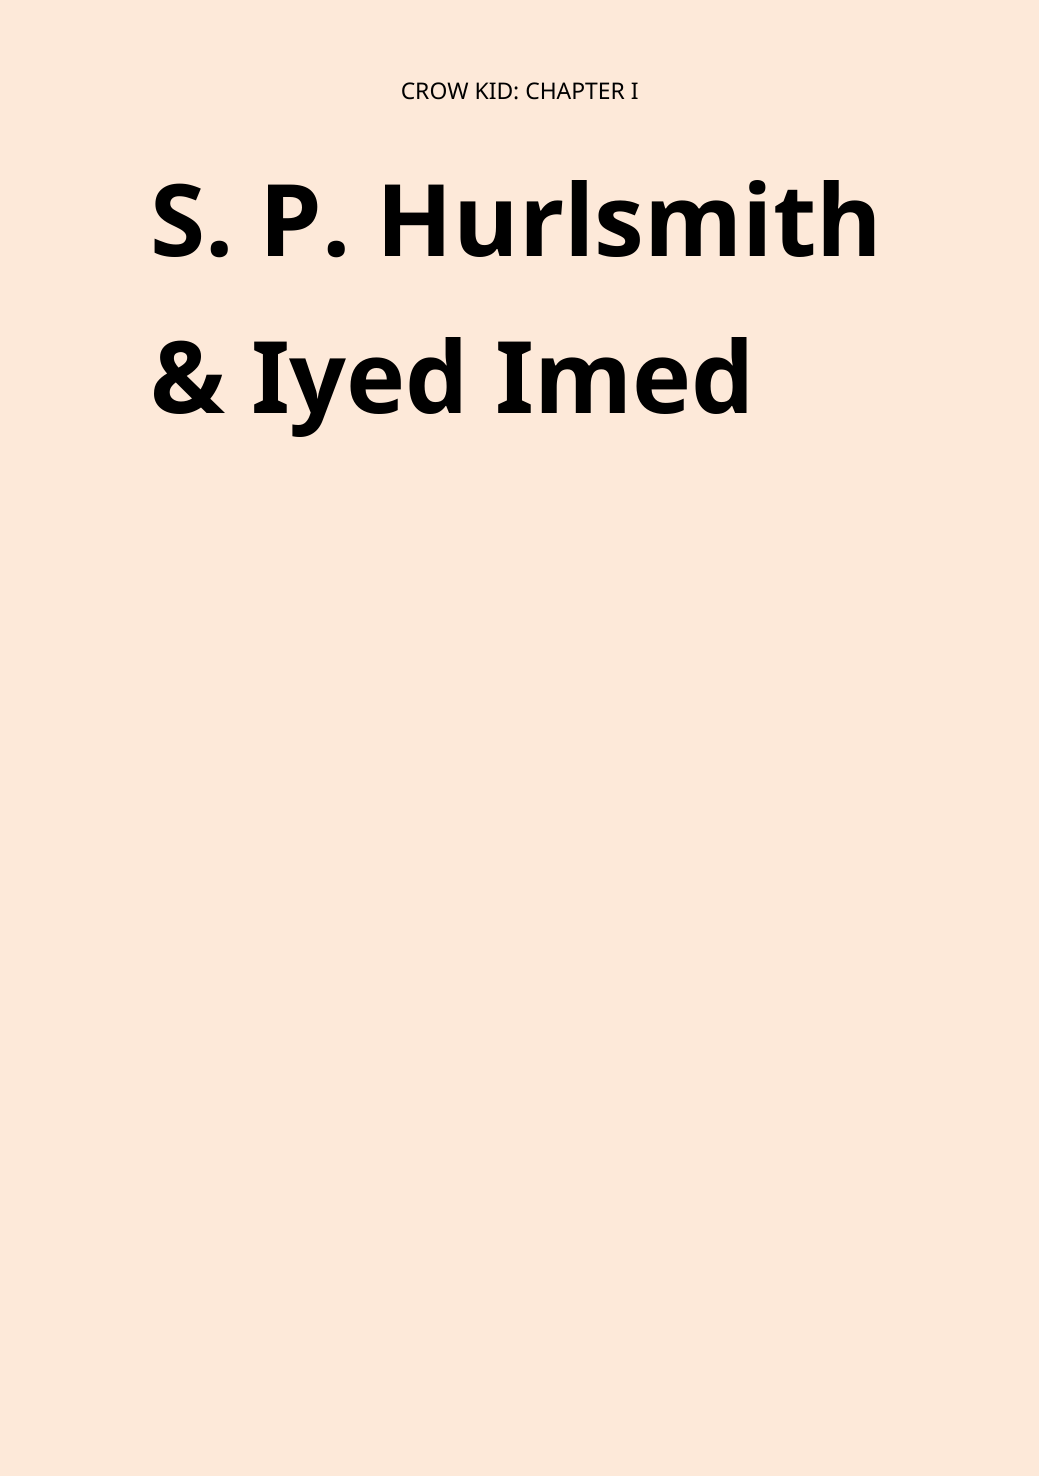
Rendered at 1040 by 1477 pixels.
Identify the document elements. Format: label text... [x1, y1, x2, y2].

text S. P. Hurlsmith & Iyed Imed [150, 150, 889, 443]
